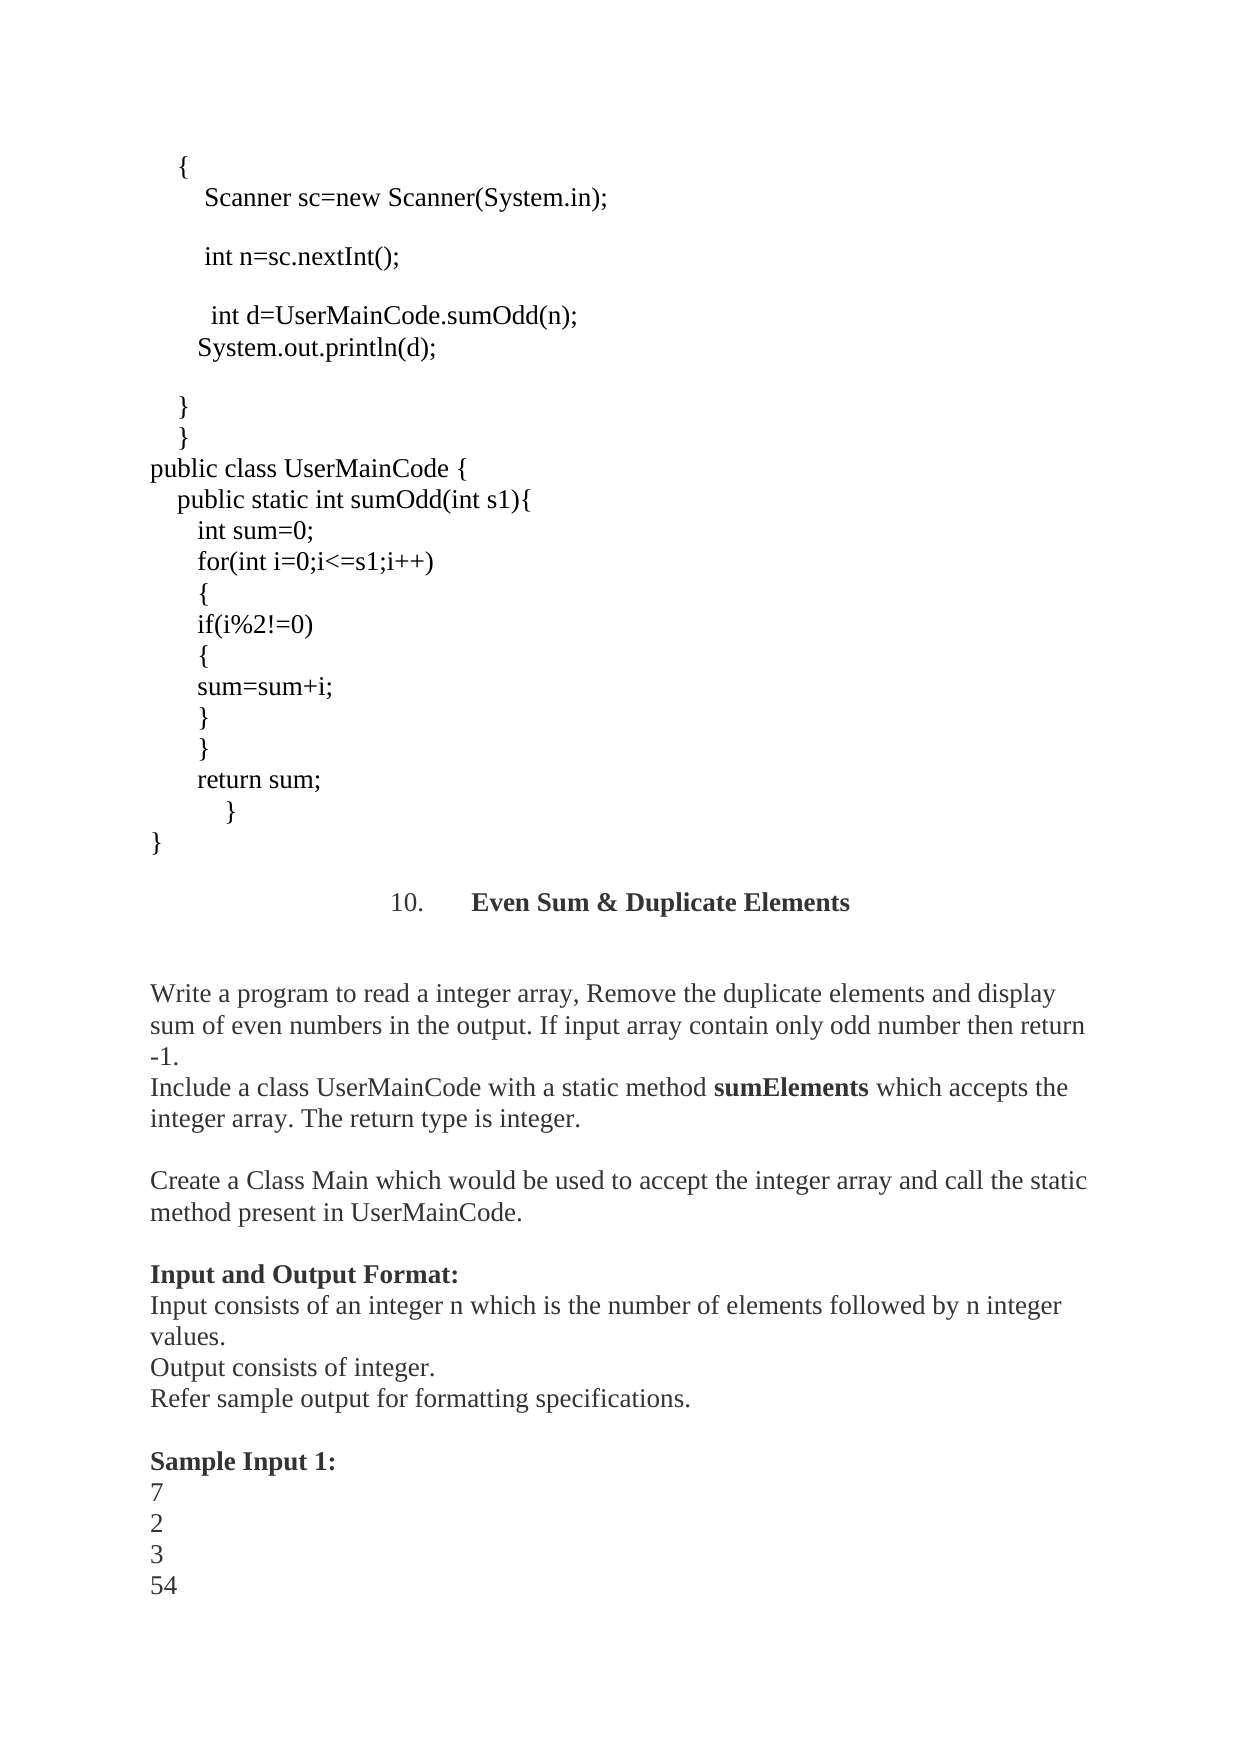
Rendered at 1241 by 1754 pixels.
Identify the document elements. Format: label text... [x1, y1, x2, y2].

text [150, 946, 1090, 1601]
text { [150, 150, 1090, 181]
text 10. Even Sum & Duplicate Elements [150, 886, 1090, 917]
text int d=UserMainCode.sumOdd(n); [150, 299, 1090, 331]
text } [150, 701, 1090, 732]
text for(int i=0;i<=s1;i++) [150, 546, 1090, 577]
text } [150, 421, 1090, 452]
text } [150, 795, 1090, 826]
text int n=sc.nextInt(); [150, 240, 1090, 271]
text } [150, 826, 1090, 857]
text Scanner sc=new Scanner(System.in); [150, 181, 1090, 212]
text System.out.println(d); [150, 331, 1090, 362]
text sum=sum+i; [150, 670, 1090, 701]
text { [150, 577, 1090, 608]
text public class UserMainCode { [150, 452, 1090, 483]
text public static int sumOdd(int s1){ [150, 483, 1090, 514]
text return sum; [150, 763, 1090, 795]
text } [150, 732, 1090, 763]
text { [150, 639, 1090, 670]
text } [150, 390, 1090, 421]
text if(i%2!=0) [150, 608, 1090, 639]
text int sum=0; [150, 514, 1090, 546]
